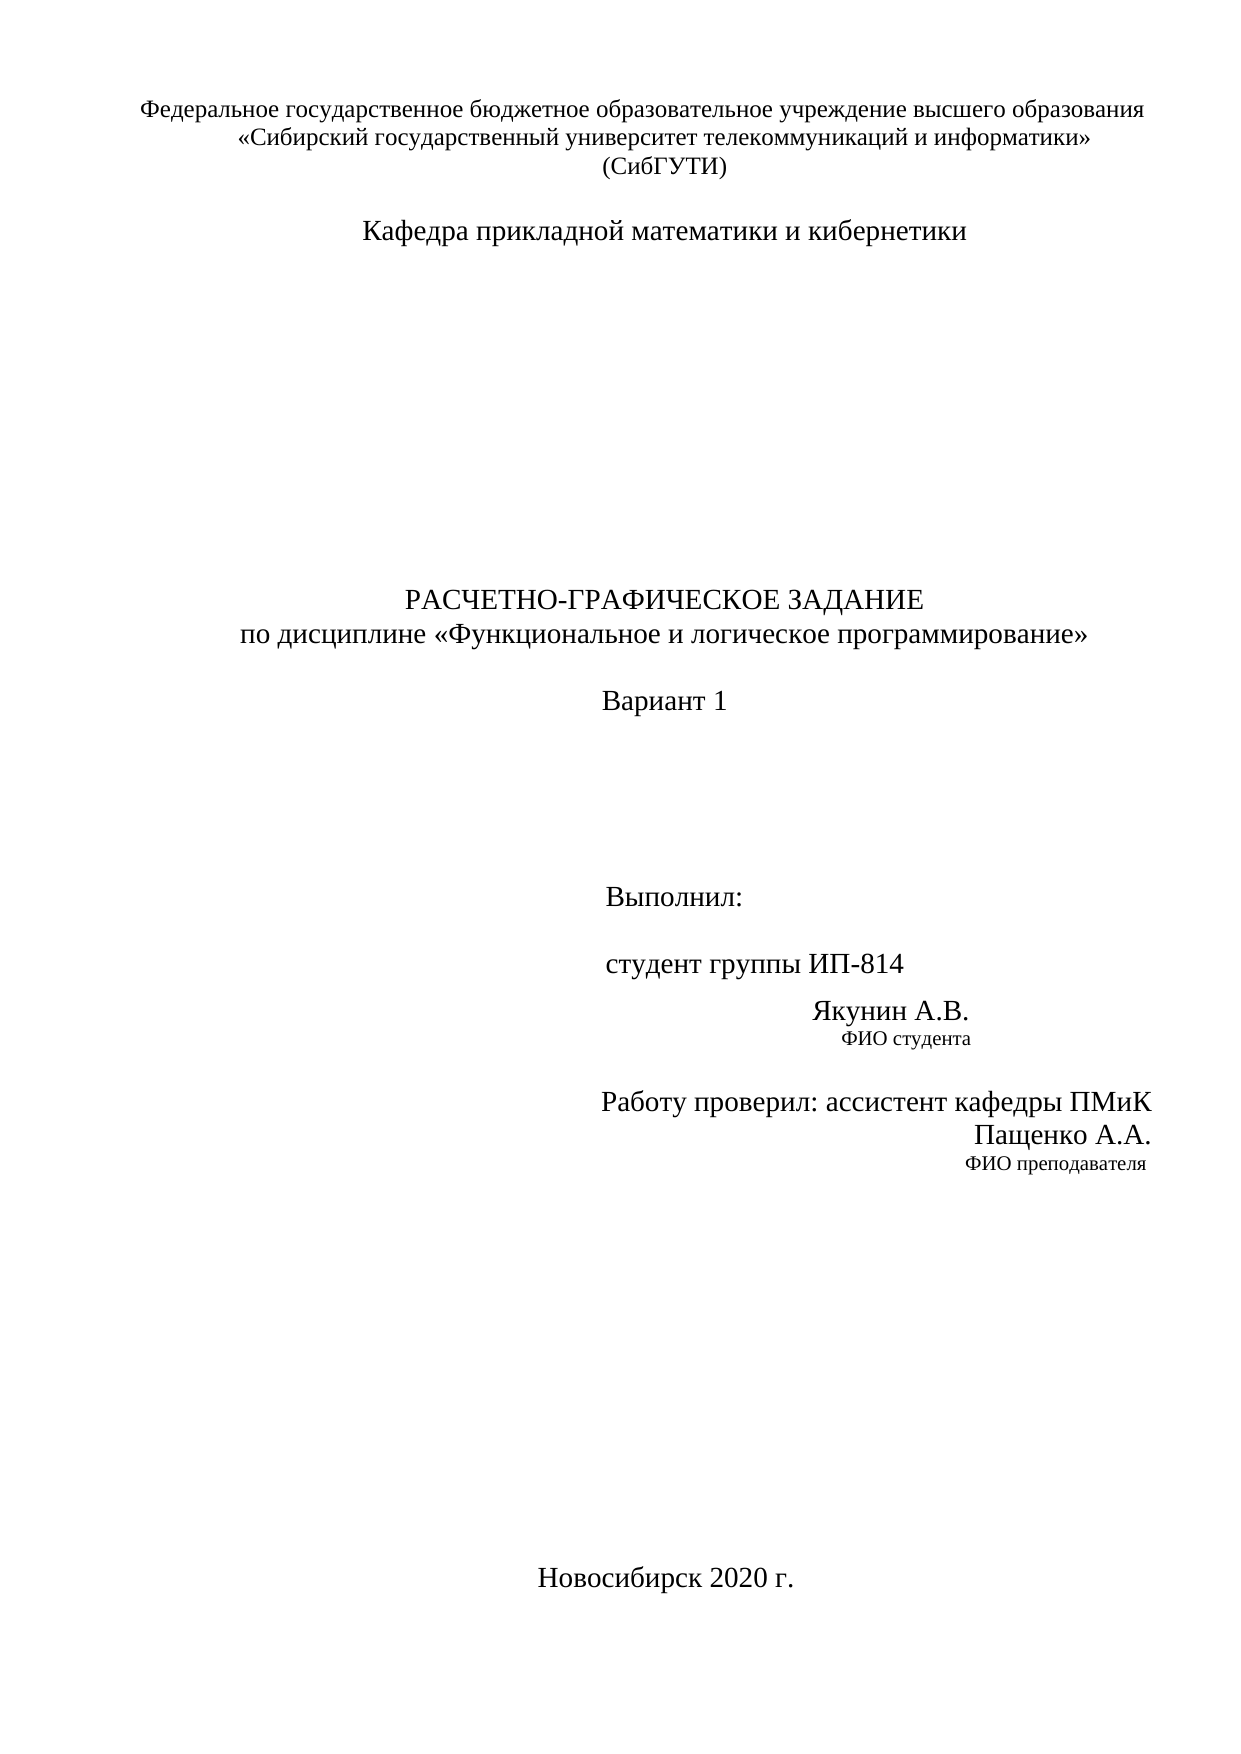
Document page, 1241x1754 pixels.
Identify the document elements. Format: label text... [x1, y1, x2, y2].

text Новосибирск 2020 г. [180, 1561, 1152, 1594]
text Вариант 1 [177, 683, 1152, 717]
text по дисциплине «Функциональное и логическое программирование» [177, 616, 1152, 649]
text РАСЧЕТНО-ГРАФИЧЕСКОЕ ЗАДАНИЕ [177, 582, 1152, 616]
text студент группы ИП-814 [605, 947, 1152, 980]
text Якунин А.В. [812, 993, 1152, 1026]
text ФИО студента [664, 1026, 1152, 1050]
text Пащенко А.А. [177, 1117, 1152, 1151]
text Кафедра прикладной математики и кибернетики [177, 213, 1152, 247]
text «Сибирский государственный университет телекоммуникаций и информатики» [177, 122, 1152, 151]
text (СибГУТИ) [177, 151, 1152, 180]
text Работу проверил: ассистент кафедры ПМиК [177, 1084, 826, 1117]
text ФИО преподавателя [664, 1151, 1152, 1175]
text Выполнил: [605, 879, 1152, 913]
text Федеральное государственное бюджетное образовательное учреждение высшего образования [133, 94, 1152, 122]
